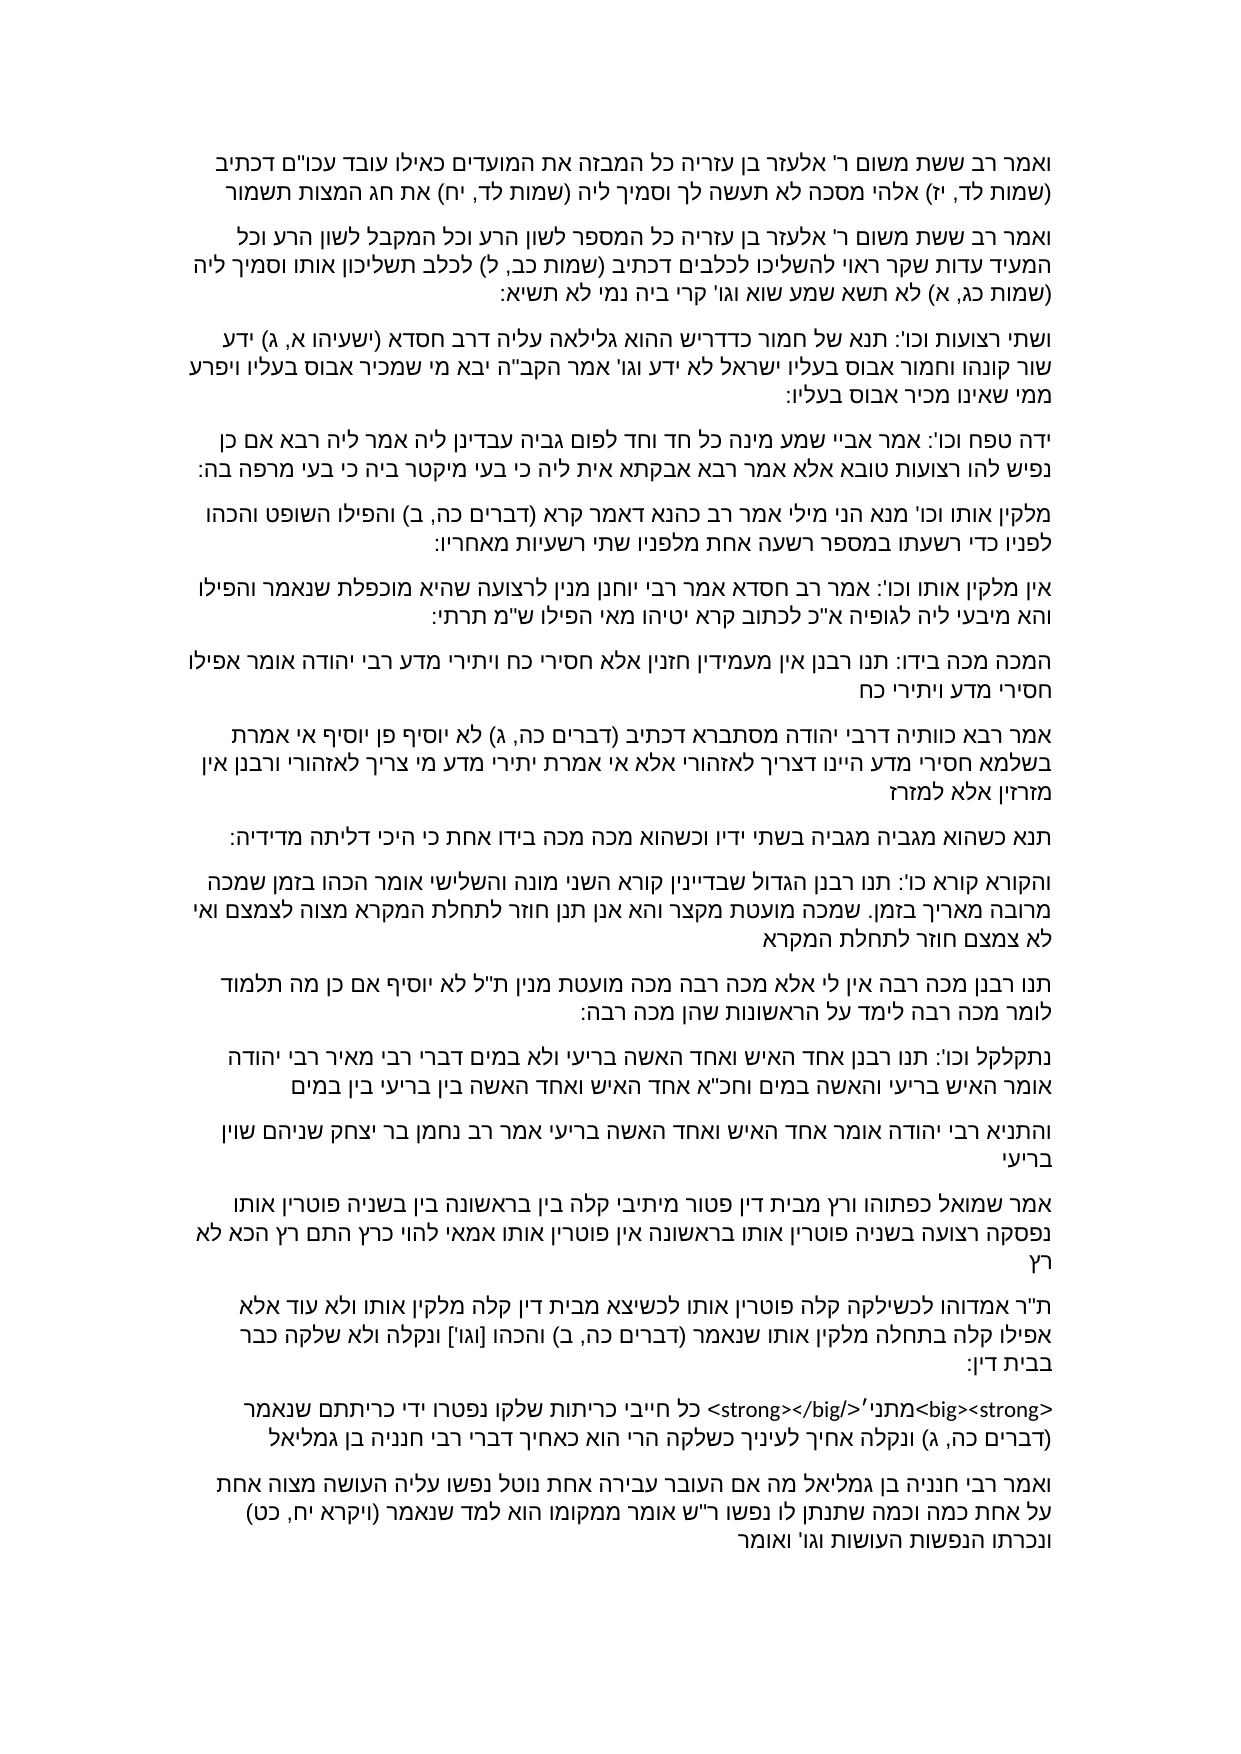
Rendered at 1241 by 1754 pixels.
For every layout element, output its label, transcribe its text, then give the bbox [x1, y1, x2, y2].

text ושתי רצועות וכו': תנא של חמור כדדריש ההוא גלילאה עליה דרב חסדא (ישעיהו א, ג) ידע שור קונהו וחמור אבוס בעליו ישראל לא ידע וגו' אמר הקב"ה יבא מי שמכיר אבוס בעליו ויפרע ממי שאינו מכיר אבוס בעליו: [187, 326, 1053, 409]
text אין מלקין אותו וכו': אמר רב חסדא אמר רבי יוחנן מנין לרצועה שהיא מוכפלת שנאמר והפילו והא מיבעי ליה לגופיה א"כ לכתוב קרא יטיהו מאי הפילו ש"מ תרתי: [187, 574, 1053, 629]
text אמר רבא כוותיה דרבי יהודה מסתברא דכתיב (דברים כה, ג) לא יוסיף פן יוסיף אי אמרת בשלמא חסירי מדע היינו דצריך לאזהורי אלא אי אמרת יתירי מדע מי צריך לאזהורי ורבנן אין מזרזין אלא למזרז [187, 722, 1053, 805]
text ת"ר אמדוהו לכשילקה קלה פוטרין אותו לכשיצא מבית דין קלה מלקין אותו ולא עוד אלא אפילו קלה בתחלה מלקין אותו שנאמר (דברים כה, ב) והכהו [וגו'] ונקלה ולא שלקה כבר בבית דין: [187, 1293, 1053, 1377]
text והקורא קורא כו': תנו רבנן הגדול שבדיינין קורא השני מונה והשלישי אומר הכהו בזמן שמכה מרובה מאריך בזמן. שמכה מועטת מקצר והא אנן תנן חוזר לתחלת המקרא מצוה לצמצם ואי לא צמצם חוזר לתחלת המקרא [187, 869, 1053, 952]
text ואמר רב ששת משום ר' אלעזר בן עזריה כל המבזה את המועדים כאילו עובד עכו"ם דכתיב (שמות לד, יז) אלהי מסכה לא תעשה לך וסמיך ליה (שמות לד, יח) את חג המצות תשמור [187, 150, 1053, 205]
text נתקלקל וכו': תנו רבנן אחד האיש ואחד האשה בריעי ולא במים דברי רבי מאיר רבי יהודה אומר האיש בריעי והאשה במים וחכ"א אחד האיש ואחד האשה בין בריעי בין במים [187, 1044, 1053, 1099]
text תנא כשהוא מגביה מגביה בשתי ידיו וכשהוא מכה מכה בידו אחת כי היכי דליתה מדידיה: [187, 824, 1053, 850]
text אמר שמואל כפתוהו ורץ מבית דין פטור מיתיבי קלה בין בראשונה בין בשניה פוטרין אותו נפסקה רצועה בשניה פוטרין אותו בראשונה אין פוטרין אותו אמאי להוי כרץ התם רץ הכא לא רץ [187, 1191, 1053, 1274]
text <big><strong>מתני׳</strong></big> כל חייבי כריתות שלקו נפטרו ידי כריתתם שנאמר (דברים כה, ג) ונקלה אחיך לעיניך כשלקה הרי הוא כאחיך דברי רבי חנניה בן גמליאל [187, 1395, 1053, 1452]
text המכה מכה בידו: תנו רבנן אין מעמידין חזנין אלא חסירי כח ויתירי מדע רבי יהודה אומר אפילו חסירי מדע ויתירי כח [187, 648, 1053, 703]
text והתניא רבי יהודה אומר אחד האיש ואחד האשה בריעי אמר רב נחמן בר יצחק שניהם שוין בריעי [187, 1118, 1053, 1173]
text ואמר רב ששת משום ר' אלעזר בן עזריה כל המספר לשון הרע וכל המקבל לשון הרע וכל המעיד עדות שקר ראוי להשליכו לכלבים דכתיב (שמות כב, ל) לכלב תשליכון אותו וסמיך ליה (שמות כג, א) לא תשא שמע שוא וגו' קרי ביה נמי לא תשיא: [187, 223, 1053, 307]
text ידה טפח וכו': אמר אביי שמע מינה כל חד וחד לפום גביה עבדינן ליה אמר ליה רבא אם כן נפיש להו רצועות טובא אלא אמר רבא אבקתא אית ליה כי בעי מיקטר ביה כי בעי מרפה בה: [187, 427, 1053, 482]
text תנו רבנן מכה רבה אין לי אלא מכה רבה מכה מועטת מנין ת"ל לא יוסיף אם כן מה תלמוד לומר מכה רבה לימד על הראשונות שהן מכה רבה: [187, 971, 1053, 1026]
text מלקין אותו וכו' מנא הני מילי אמר רב כהנא דאמר קרא (דברים כה, ב) והפילו השופט והכהו לפניו כדי רשעתו במספר רשעה אחת מלפניו שתי רשעיות מאחריו: [187, 501, 1053, 556]
text ואמר רבי חנניה בן גמליאל מה אם העובר עבירה אחת נוטל נפשו עליה העושה מצוה אחת על אחת כמה וכמה שתנתן לו נפשו ר"ש אומר ממקומו הוא למד שנאמר (ויקרא יח, כט) ונכרתו הנפשות העושות וגו' ואומר [187, 1471, 1053, 1554]
